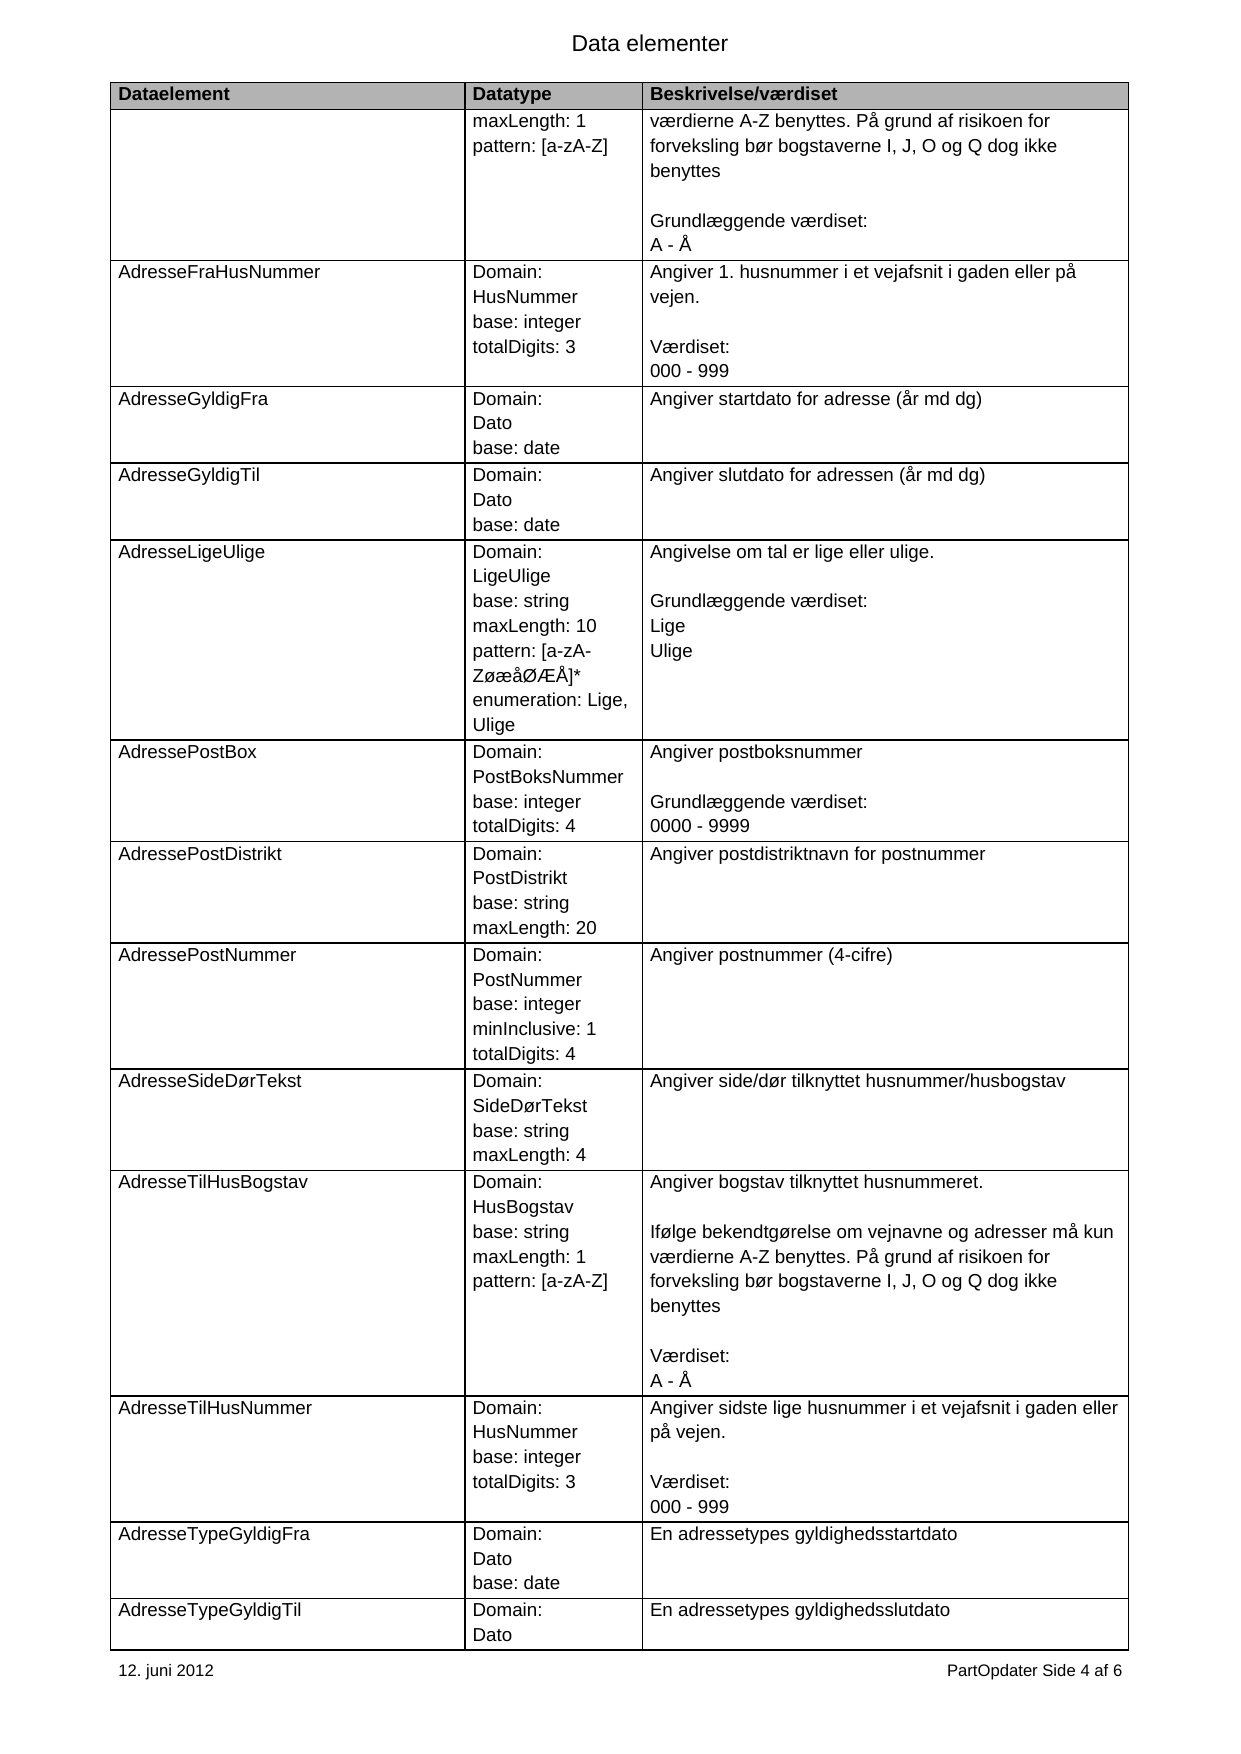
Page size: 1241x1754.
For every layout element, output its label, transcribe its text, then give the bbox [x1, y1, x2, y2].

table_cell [111, 1599, 464, 1649]
table_cell Domain: Dato base: date [466, 1523, 642, 1598]
table_cell Angiver postboksnummer Grundlæggende værdiset: 0000 - 9999 [643, 741, 1128, 841]
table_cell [111, 110, 464, 259]
table_header Datatype [466, 83, 642, 109]
table_cell Angiver sidste lige husnummer i et vejafsnit i gaden eller på vejen. Værdiset: 000 - 999 [643, 1397, 1128, 1521]
table_cell Angiver slutdato for adressen (år md dg) [643, 464, 1128, 539]
table_cell Domain: HusBogstav base: string maxLength: 1 pattern: [a-zA-Z] [466, 1171, 642, 1395]
table_cell AdresseGyldigFra [111, 387, 464, 462]
table_cell Domain: HusNummer base: integer totalDigits: 3 [466, 1397, 642, 1521]
table_cell Angiver postnummer (4-cifre) [643, 944, 1128, 1068]
table_cell AdresseTilHusBogstav [111, 1171, 464, 1395]
table_cell Angiver bogstav tilknyttet husnummeret. Ifølge bekendtgørelse om vejnavne og adresser må kun værdierne A-Z benyttes. På grund af risikoen for forveksling bør bogstaverne I, J, O og Q dog ikke benyttes Værdiset: A - Å [643, 1171, 1128, 1395]
table_cell AdresseGyldigTil [111, 464, 464, 539]
table_cell Angiver startdato for adresse (år md dg) [643, 387, 1128, 462]
table_cell AdressePostBox [111, 741, 464, 841]
table_cell En adressetypes gyldighedsstartdato [643, 1523, 1128, 1598]
table_cell AdresseSideDørTekst [111, 1070, 464, 1169]
table_cell Domain: Dato base: date [466, 464, 642, 539]
table_cell Domain: Dato base: date [466, 387, 642, 462]
table_cell Domain: PostDistrikt base: string maxLength: 20 [466, 842, 642, 942]
table_cell Domain: SideDørTekst base: string maxLength: 4 [466, 1070, 642, 1169]
table_cell Angivelse om tal er lige eller ulige. Grundlæggende værdiset: Lige Ulige [643, 541, 1128, 739]
table_cell AdressePostNummer [111, 944, 464, 1068]
table_cell Domain: LigeUlige base: string maxLength: 10 pattern: [a-zA-ZøæåØÆÅ]* enumeration: Lige, Ulige [466, 541, 642, 739]
table_cell AdresseFraHusNummer [111, 261, 464, 386]
table_cell AdresseLigeUlige [111, 541, 464, 739]
table_cell Angiver side/dør tilknyttet husnummer/husbogstav [643, 1070, 1128, 1169]
table_cell Domain: PostBoksNummer base: integer totalDigits: 4 [466, 741, 642, 841]
table_header Beskrivelse/værdiset [643, 83, 1128, 109]
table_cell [466, 110, 642, 259]
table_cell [466, 1599, 642, 1649]
table_cell Angiver postdistriktnavn for postnummer [643, 842, 1128, 942]
table_header Dataelement [111, 83, 464, 109]
table_cell AdressePostDistrikt [111, 842, 464, 942]
table_cell AdresseTilHusNummer [111, 1397, 464, 1521]
table_cell Angiver 1. husnummer i et vejafsnit i gaden eller på vejen. Værdiset: 000 - 999 [643, 261, 1128, 386]
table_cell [643, 110, 1128, 259]
table_cell Domain: HusNummer base: integer totalDigits: 3 [466, 261, 642, 386]
table_cell Domain: PostNummer base: integer minInclusive: 1 totalDigits: 4 [466, 944, 642, 1068]
table_cell AdresseTypeGyldigFra [111, 1523, 464, 1598]
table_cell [643, 1599, 1128, 1649]
